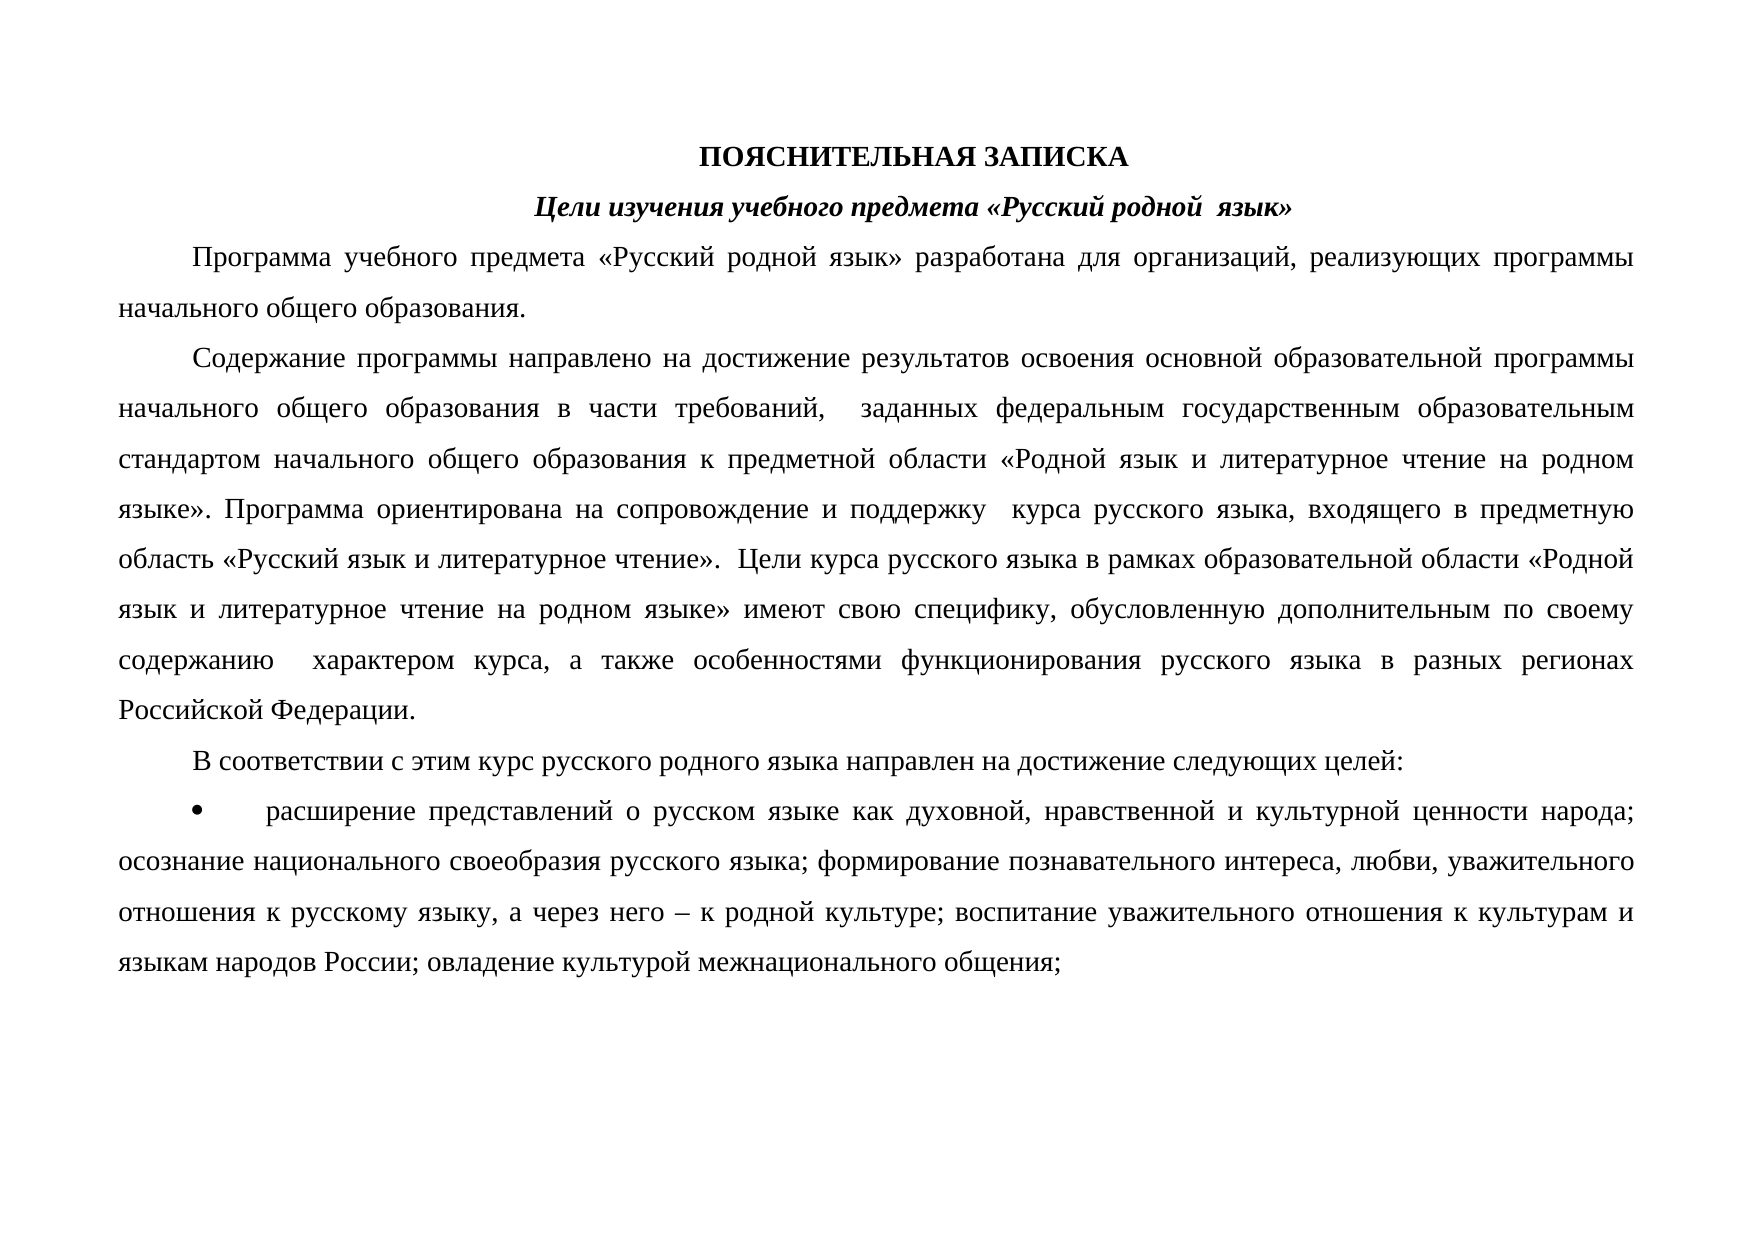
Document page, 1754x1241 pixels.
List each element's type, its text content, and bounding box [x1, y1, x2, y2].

text Цели изучения учебного предмета «Русский родной язык» [118, 189, 1636, 223]
list расширение представлений о русском языке как духовной, нравственной и культурной ценности народа; осознание национального своеобразия русского языка; формирование познавательного интереса, любви, уважительного отношения к русскому языку, а через него – к родной культуре; воспитание уважительного отношения к культурам и языкам народов России; овладение культурой межнационального общения; [118, 793, 1636, 977]
text Пояснительная записка [118, 139, 1636, 172]
text Программа учебного предмета «Русский родной язык» разработана для организаций, реализующих программы начального общего образования. [118, 239, 1636, 323]
text В соответствии с этим курс русского родного языка направлен на достижение следующих целей: [118, 743, 1636, 776]
text Содержание программы направлено на достижение результатов освоения основной образовательной программы начального общего образования в части требований, заданных федеральным государственным образовательным стандартом начального общего образования к предметной области «Родной язык и литературное чтение на родном языке». Программа ориентирована на сопровождение и поддержку курса русского языка, входящего в предметную область «Русский язык и литературное чтение». Цели курса русского языка в рамках образовательной области «Родной язык и литературное чтение на родном языке» имеют свою специфику, обусловленную дополнительным по своему содержанию характером курса, а также особенностями функционирования русского языка в разных регионах Российской Федерации. [118, 340, 1636, 726]
